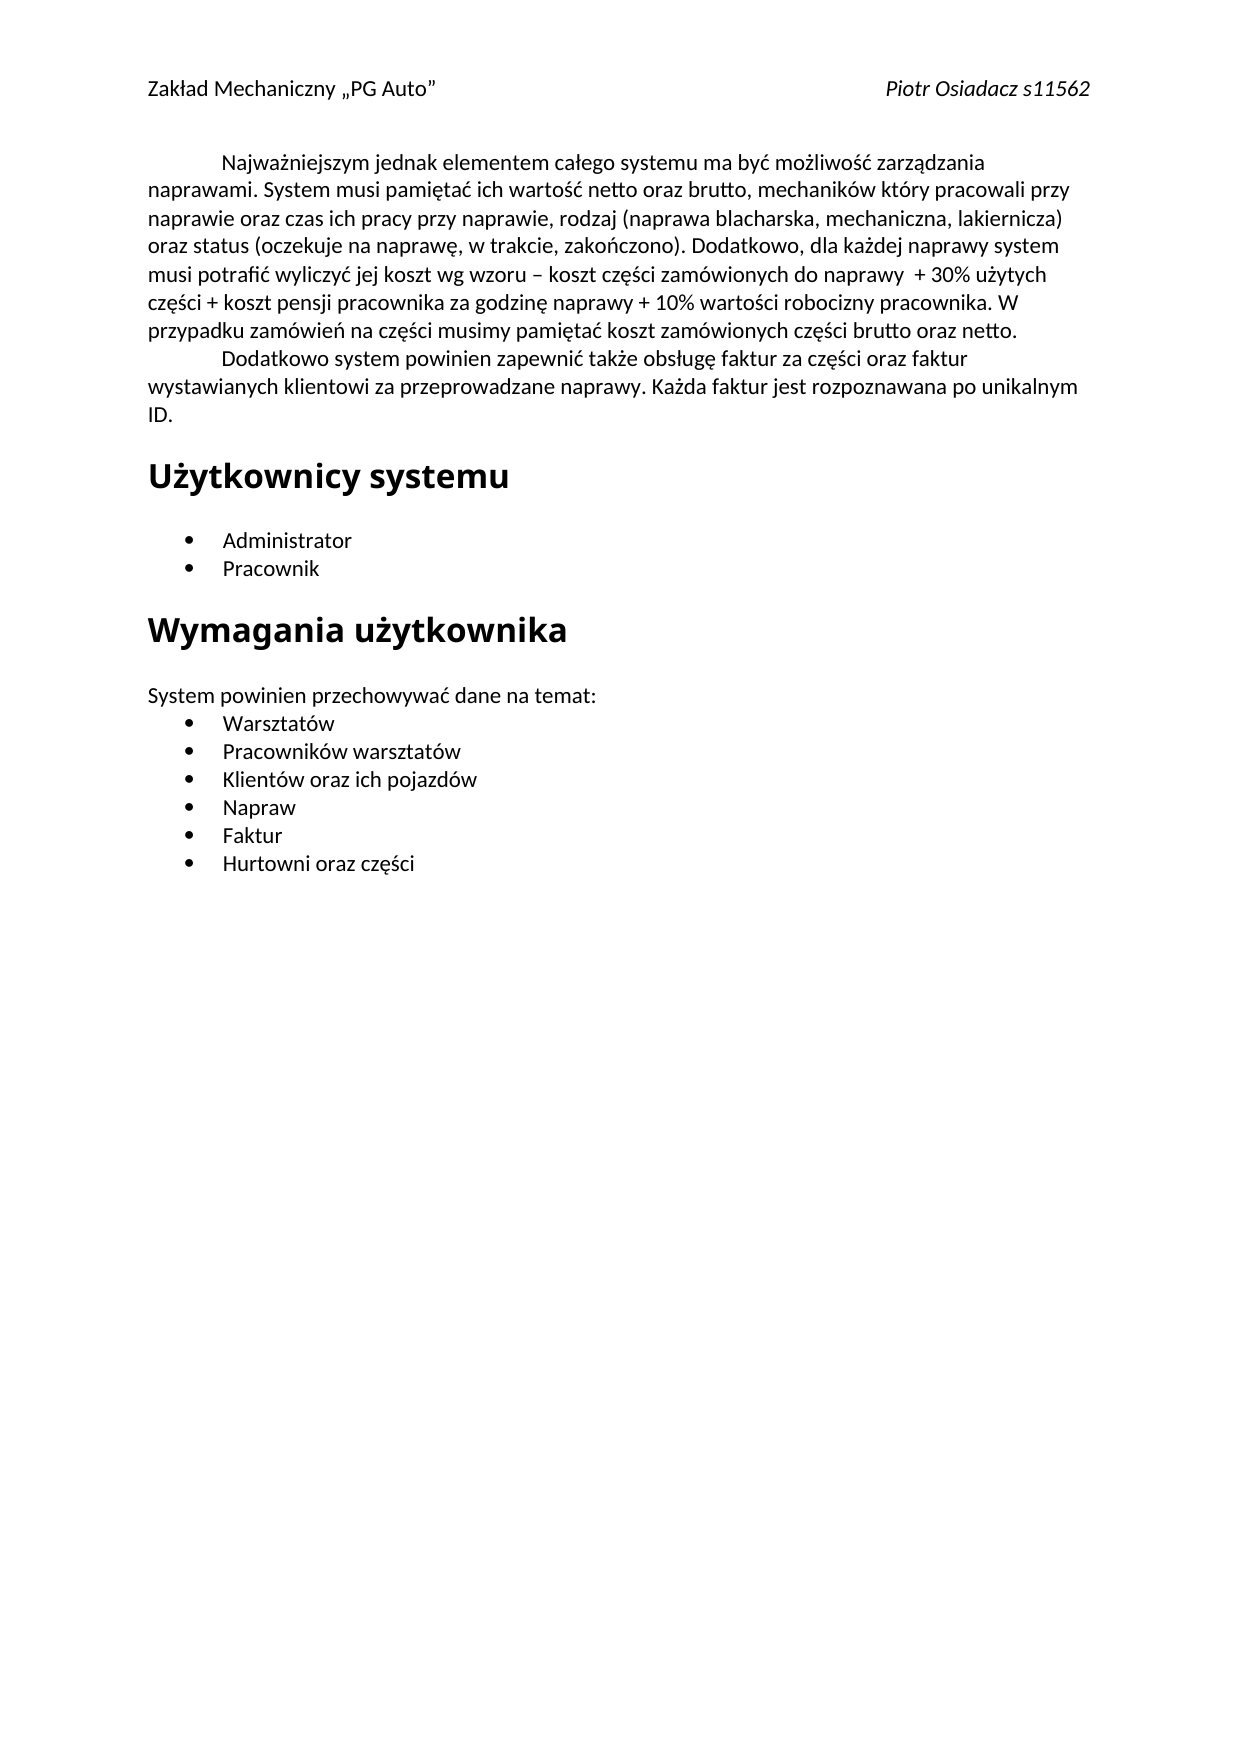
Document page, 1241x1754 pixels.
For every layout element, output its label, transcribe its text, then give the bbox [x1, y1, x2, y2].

list Napraw [185, 793, 1093, 821]
text System powinien przechowywać dane na temat: [148, 681, 1093, 709]
list Warsztatów [185, 709, 1093, 737]
subtitle Wymagania użytkownika [148, 607, 1093, 653]
text Dodatkowo system powinien zapewnić także obsługę faktur za części oraz faktur wystawianych klientowi za przeprowadzane naprawy. Każda faktur jest rozpoznawana po unikalnym ID. [148, 344, 1093, 428]
text Najważniejszym jednak elementem całego systemu ma być możliwość zarządzania naprawami. System musi pamiętać ich wartość netto oraz brutto, mechaników który pracowali przy naprawie oraz czas ich pracy przy naprawie, rodzaj (naprawa blacharska, mechaniczna, lakiernicza) oraz status (oczekuje na naprawę, w trakcie, zakończono). Dodatkowo, dla każdej naprawy system musi potrafić wyliczyć jej koszt wg wzoru – koszt części zamówionych do naprawy + 30% użytych części + koszt pensji pracownika za godzinę naprawy + 10% wartości robocizny pracownika. W przypadku zamówień na części musimy pamiętać koszt zamówionych części brutto oraz netto. [148, 148, 1093, 344]
list Pracownik [185, 554, 1093, 582]
list Klientów oraz ich pojazdów [185, 765, 1093, 793]
list Hurtowni oraz części [185, 849, 1093, 877]
subtitle Użytkownicy systemu [148, 453, 1093, 498]
list Pracowników warsztatów [185, 737, 1093, 765]
list Administrator [185, 526, 1093, 554]
list Faktur [185, 821, 1093, 849]
